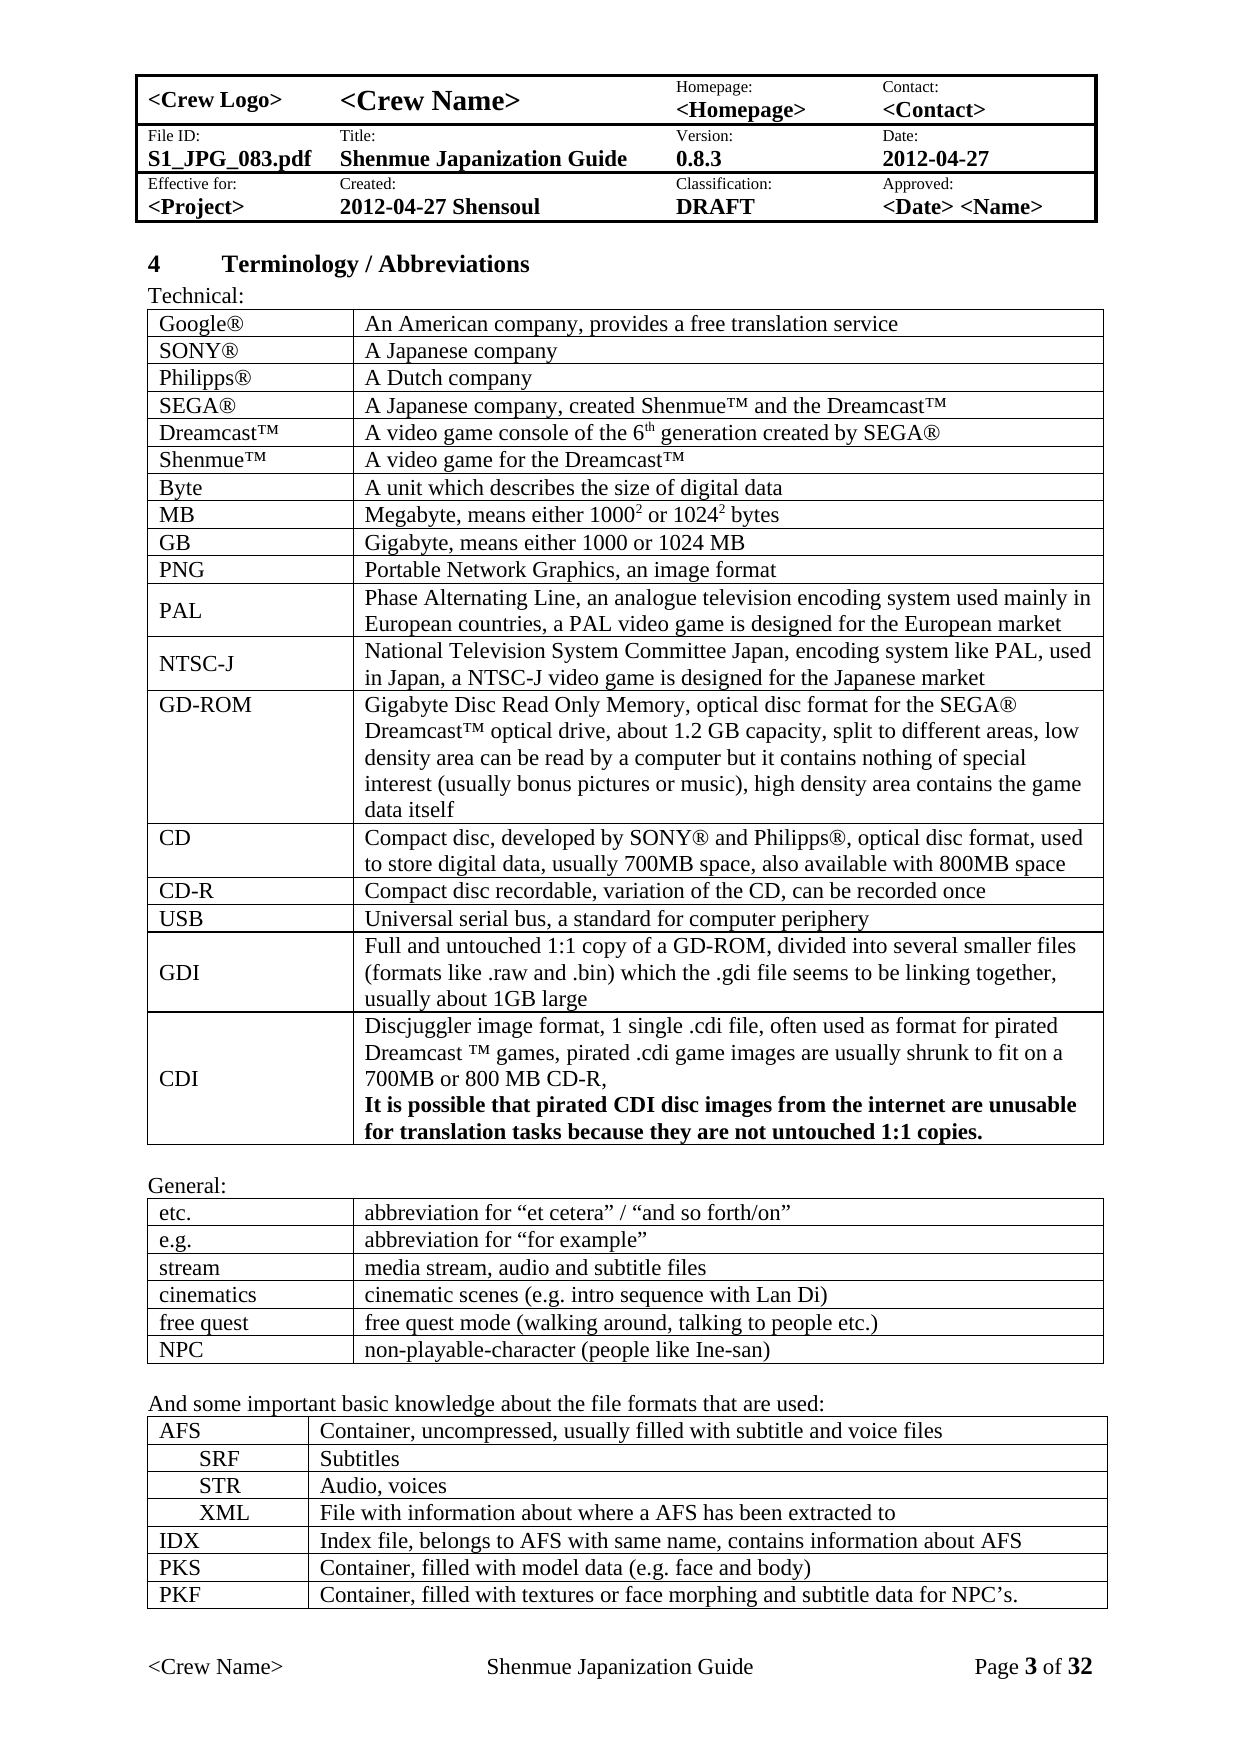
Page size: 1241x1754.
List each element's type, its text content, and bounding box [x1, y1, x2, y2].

table_cell CD-R [148, 878, 353, 904]
table_cell GD-ROM [148, 691, 353, 823]
table_cell A video game console of the 6th generation created by SEGA® [354, 419, 1103, 446]
table_header AFS [148, 1417, 308, 1443]
table_cell cinematic scenes (e.g. intro sequence with Lan Di) [354, 1281, 1103, 1308]
table_cell A Dutch company [354, 364, 1103, 391]
table_cell MB [148, 501, 353, 528]
table_cell SONY® [148, 337, 353, 363]
table_cell Compact disc, developed by SONY® and Philipps®, optical disc format, used to store digital data, usually 700MB space, also available with 800MB space [354, 824, 1103, 877]
table_cell National Television System Committee Japan, encoding system like PAL, used in Japan, a NTSC-J video game is designed for the Japanese market [354, 637, 1103, 690]
table_cell A Japanese company [354, 337, 1103, 363]
table_cell SEGA® [148, 392, 353, 418]
table_cell non-playable-character (people like Ine-san) [354, 1336, 1103, 1362]
table_cell stream [148, 1254, 353, 1280]
table_cell IDX [148, 1527, 308, 1553]
table_cell abbreviation for “for example” [354, 1226, 1103, 1253]
table_cell free quest mode (walking around, talking to people etc.) [354, 1309, 1103, 1335]
table_cell Container, filled with textures or face morphing and subtitle data for NPC’s. [309, 1582, 1107, 1608]
table_header abbreviation for “et cetera” / “and so forth/on” [354, 1199, 1103, 1225]
table_cell GDI [148, 933, 353, 1011]
table_header etc. [148, 1199, 353, 1225]
table_cell Gigabyte Disc Read Only Memory, optical disc format for the SEGA® Dreamcast™ optical drive, about 1.2 GB capacity, split to different areas, low density area can be read by a computer but it contains nothing of special interest (usually bonus pictures or music), high density area contains the game data itself [354, 691, 1103, 823]
table_cell XML [148, 1499, 308, 1526]
table_cell Container, filled with model data (e.g. face and body) [309, 1554, 1107, 1581]
table_header Container, uncompressed, usually filled with subtitle and voice files [309, 1417, 1107, 1443]
table_cell Discjuggler image format, 1 single .cdi file, often used as format for pirated Dreamcast ™ games, pirated .cdi game images are usually shrunk to fit on a 700MB or 800 MB CD-R, It is possible that pirated CDI disc images from the internet are unusable for translation tasks because they are not untouched 1:1 copies. [354, 1013, 1103, 1144]
table_cell PKS [148, 1554, 308, 1581]
table_cell Philipps® [148, 364, 353, 391]
text And some important basic knowledge about the file formats that are used: [148, 1364, 1093, 1416]
table_cell PAL [148, 584, 353, 636]
table_header An American company, provides a free translation service [354, 310, 1103, 336]
table_cell e.g. [148, 1226, 353, 1253]
table_cell Audio, voices [309, 1472, 1107, 1498]
table_cell Megabyte, means either 10002 or 10242 bytes [354, 501, 1103, 528]
table_cell GB [148, 529, 353, 555]
table_cell STR [148, 1472, 308, 1498]
table_cell CD [148, 824, 353, 877]
table_cell A video game for the Dreamcast™ [354, 447, 1103, 473]
text Technical: [148, 282, 1093, 308]
table_cell NTSC-J [148, 637, 353, 690]
table_cell CDI [148, 1013, 353, 1144]
table_cell NPC [148, 1336, 353, 1362]
table_cell PNG [148, 556, 353, 582]
table_cell cinematics [148, 1281, 353, 1308]
table_cell A unit which describes the size of digital data [354, 474, 1103, 500]
table_cell Byte [148, 474, 353, 500]
table_cell File with information about where a AFS has been extracted to [309, 1499, 1107, 1526]
table_cell Gigabyte, means either 1000 or 1024 MB [354, 529, 1103, 555]
table_cell Shenmue™ [148, 447, 353, 473]
table_header Google® [148, 310, 353, 336]
table_cell Dreamcast™ [148, 419, 353, 446]
table_cell PKF [148, 1582, 308, 1608]
table_cell Full and untouched 1:1 copy of a GD-ROM, divided into several smaller files (formats like .raw and .bin) which the .gdi file seems to be linking together, usually about 1GB large [354, 933, 1103, 1011]
table_cell free quest [148, 1309, 353, 1335]
table_cell Phase Alternating Line, an analogue television encoding system used mainly in European countries, a PAL video game is designed for the European market [354, 584, 1103, 636]
table_cell Universal serial bus, a standard for computer periphery [354, 905, 1103, 931]
table_cell A Japanese company, created Shenmue™ and the Dreamcast™ [354, 392, 1103, 418]
table_cell Subtitles [309, 1445, 1107, 1471]
table_cell media stream, audio and subtitle files [354, 1254, 1103, 1280]
table_cell USB [148, 905, 353, 931]
table_cell SRF [148, 1445, 308, 1471]
table_cell Portable Network Graphics, an image format [354, 556, 1103, 582]
table_cell Index file, belongs to AFS with same name, contains information about AFS [309, 1527, 1107, 1553]
table_cell Compact disc recordable, variation of the CD, can be recorded once [354, 878, 1103, 904]
text General: [148, 1145, 1093, 1198]
subtitle Terminology / Abbreviations [148, 249, 1093, 278]
